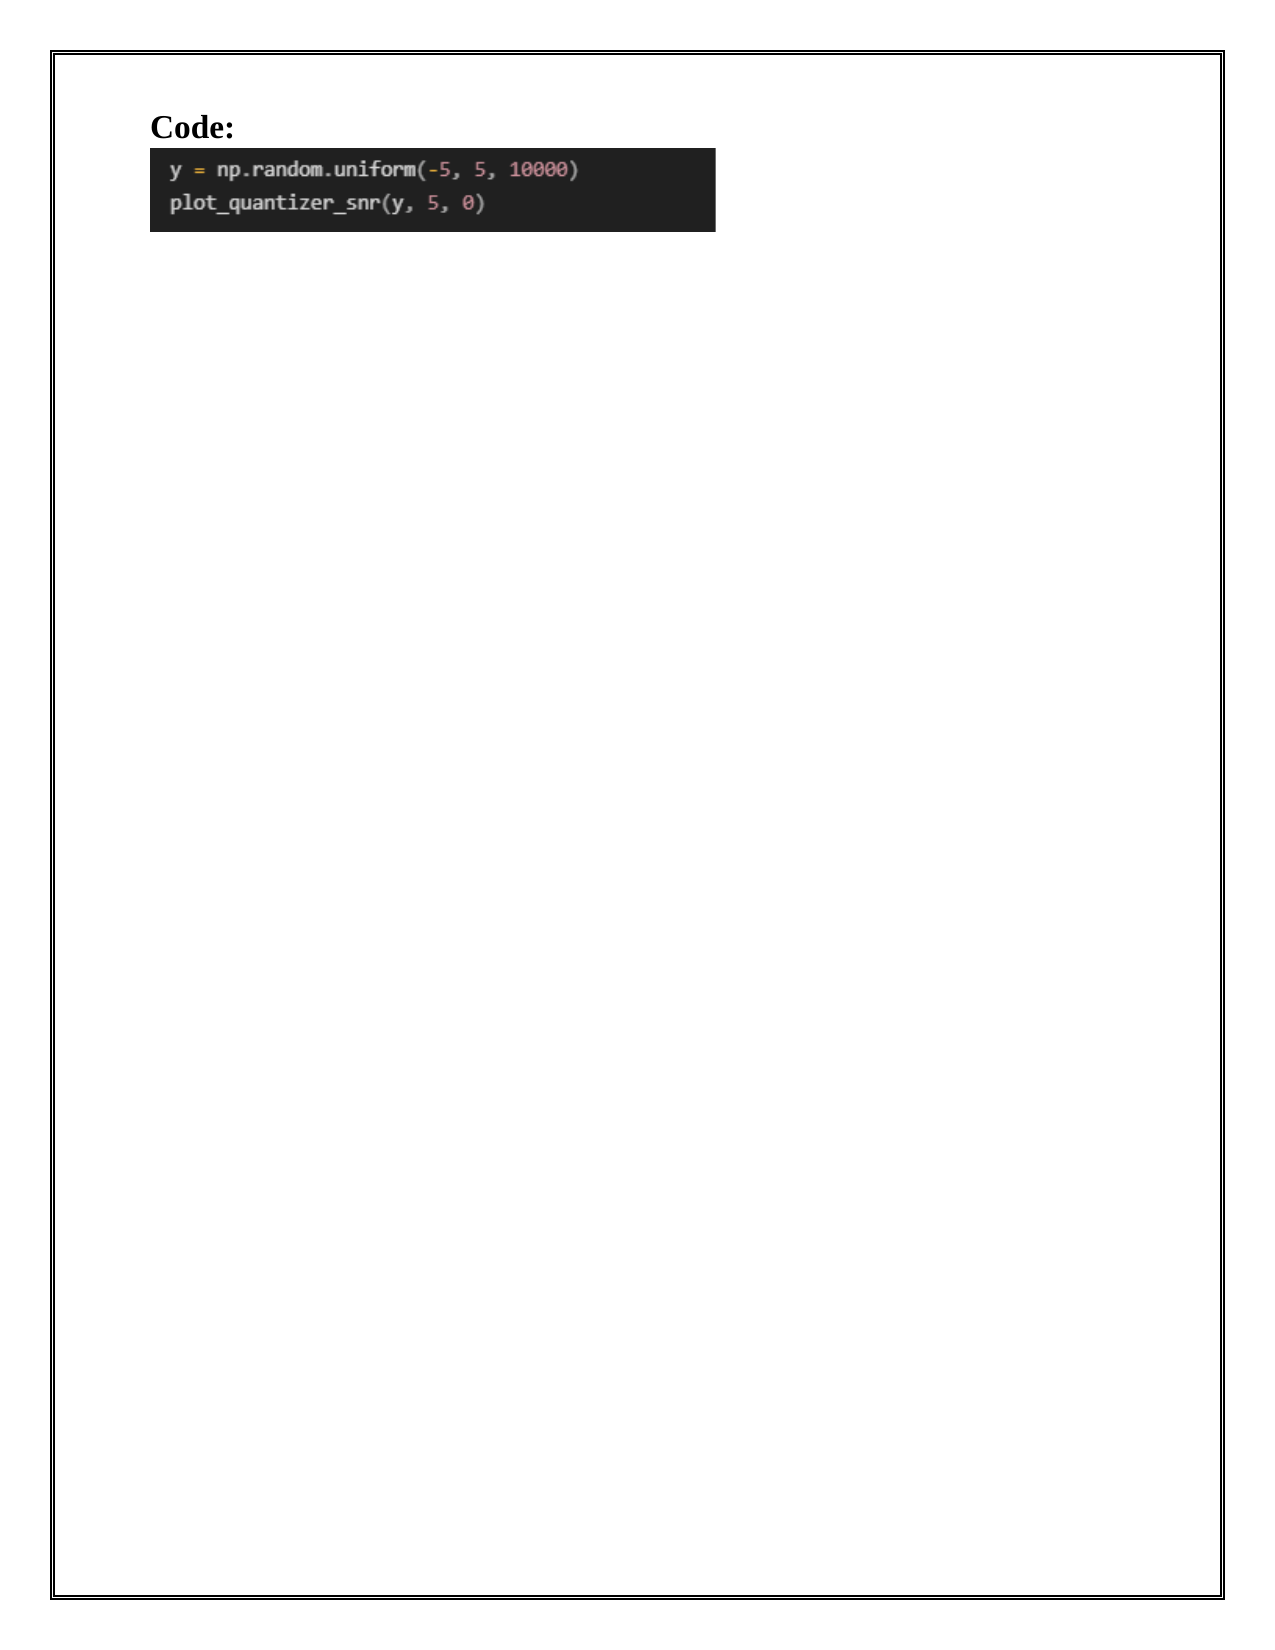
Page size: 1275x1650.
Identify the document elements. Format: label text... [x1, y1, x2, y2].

picture [150, 148, 716, 232]
subtitle Code: [150, 107, 1200, 146]
